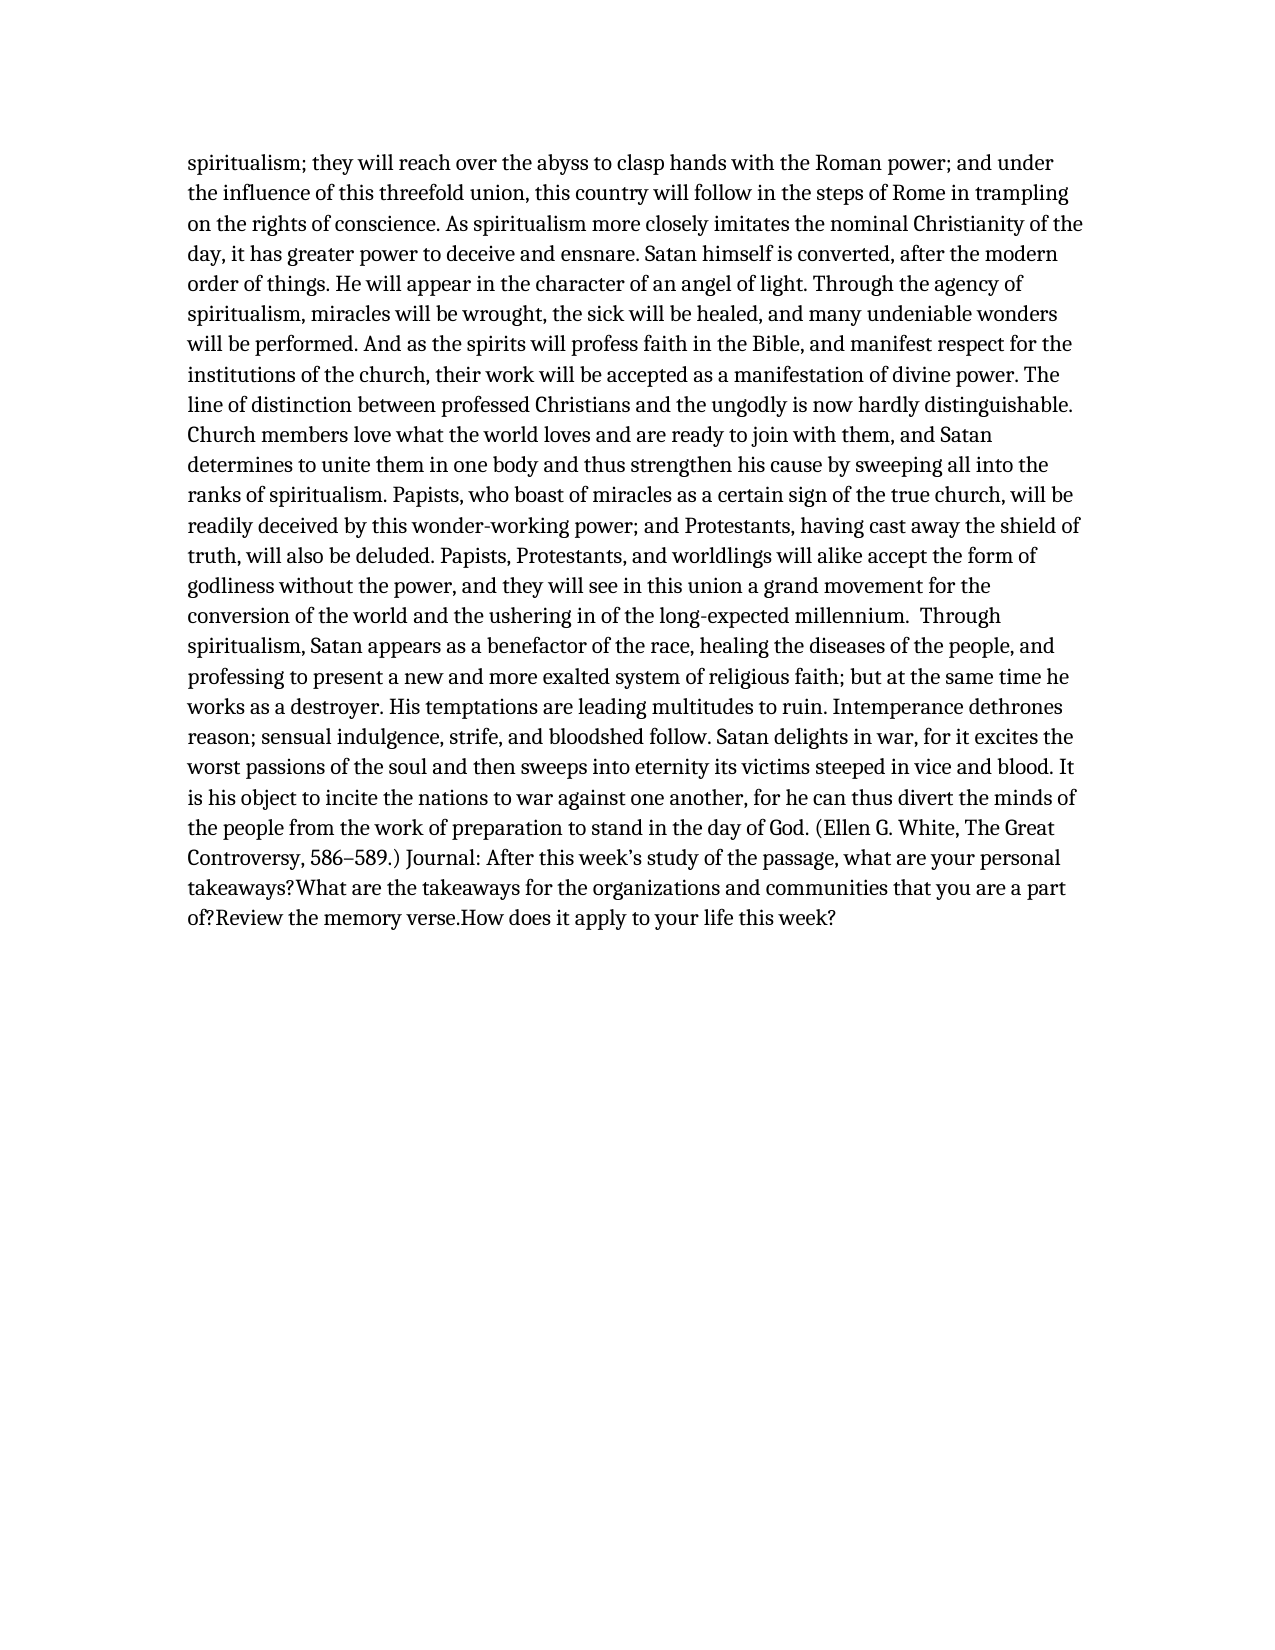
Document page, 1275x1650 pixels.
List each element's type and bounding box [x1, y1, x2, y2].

text [187, 150, 1087, 962]
